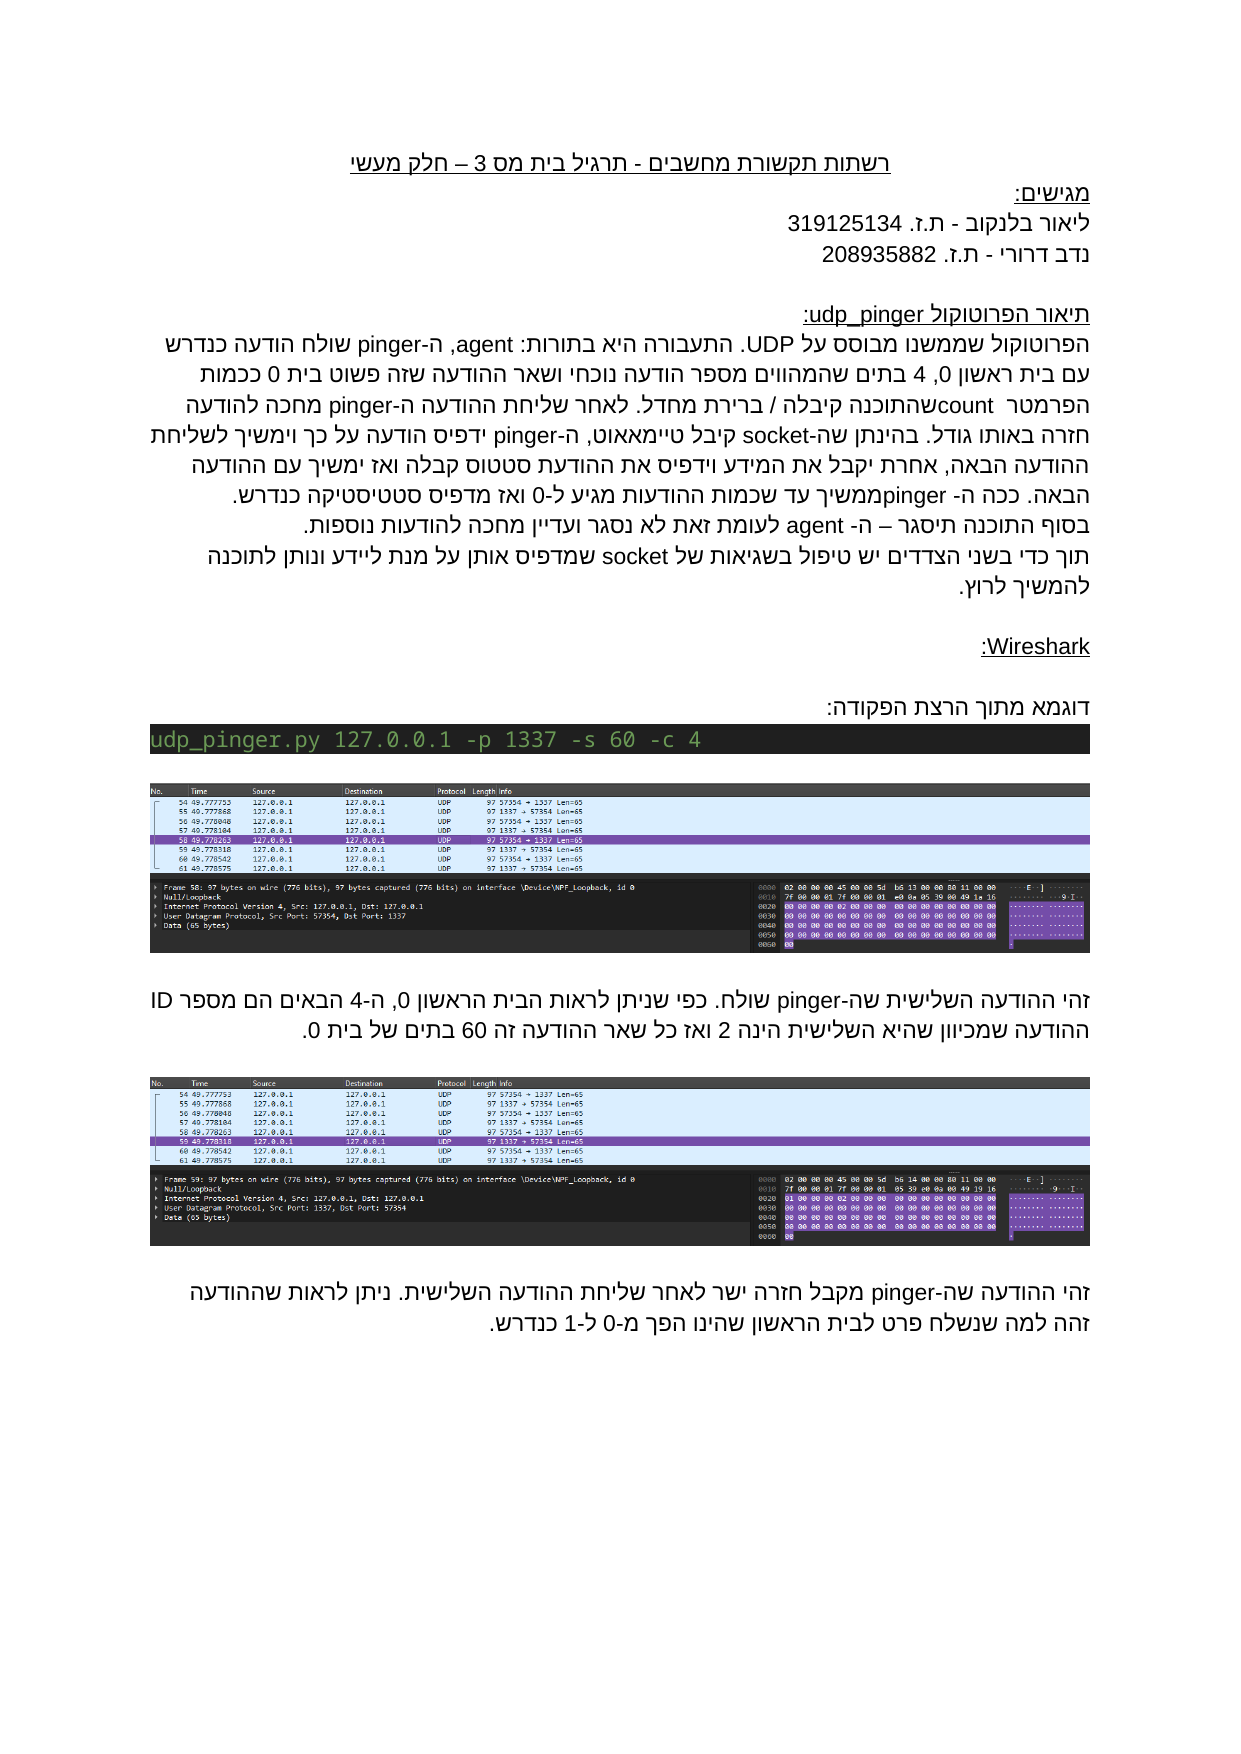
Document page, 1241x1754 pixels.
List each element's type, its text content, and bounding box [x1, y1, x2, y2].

text זהי ההודעה השלישית שה-pinger שולח. כפי שניתן לראות הבית הראשון 0, ה-4 הבאים הם מספר ID ההודעה שמכיוון שהיא השלישית הינה 2 ואז כל שאר ההודעה זה 60 בתים של בית 0. [150, 987, 1090, 1043]
text הפרוטוקול שממשנו מבוסס על UDP. התעבורה היא בתורות: agent, ה-pinger שולח הודעה כנדרש עם בית ראשון 0, 4 בתים שהמהווים מספר הודעה נוכחי ושאר ההודעה שזה פשוט בית 0 ככמות הפרמטר countשהתוכנה קיבלה / ברירת מחדל. לאחר שליחת ההודעה ה-pinger מחכה להודעה חזרה באותו גודל. בהינתן שה-socket קיבל טיימאאוט, ה-pinger ידפיס הודעה על כך וימשיך לשליחת ההודעה הבאה, אחרת יקבל את המידע וידפיס את ההודעת סטטוס קבלה ואז ימשיך עם ההודעה הבאה. ככה ה- pingerממשיך עד שכמות ההודעות מגיע ל-0 ואז מדפיס סטטיסטיקה כנדרש. [150, 331, 1090, 509]
text תוך כדי בשני הצדדים יש טיפול בשגיאות של socket שמדפיס אותן על מנת ליידע ונותן לתוכנה להמשיך לרוץ. [150, 543, 1090, 599]
text udp_pinger.py 127.0.0.1 -p 1337 -s 60 -c 4 [150, 724, 1090, 754]
text נדב דרורי - ת.ז. 208935882 [150, 241, 1090, 267]
picture [150, 1077, 1090, 1246]
text Wireshark: [150, 633, 1090, 660]
picture [150, 783, 1090, 953]
text רשתות תקשורת מחשבים - תרגיל בית מס 3 – חלק מעשי [150, 150, 1090, 176]
text ליאור בלנקוב - ת.ז. 319125134 [150, 210, 1090, 237]
text זהי ההודעה שה-pinger מקבל חזרה ישר לאחר שליחת ההודעה השלישית. ניתן לראות שההודעה זהה למה שנשלח פרט לבית הראשון שהינו הפך מ-0 ל-1 כנדרש. [150, 1279, 1090, 1336]
text תיאור הפרוטוקול udp_pinger: [150, 301, 1090, 327]
text בסוף התוכנה תיסגר – ה- agent לעומת זאת לא נסגר ועדיין מחכה להודעות נוספות. [150, 512, 1090, 539]
text דוגמא מתוך הרצת הפקודה: [150, 694, 1090, 720]
text מגישים: [150, 180, 1090, 207]
